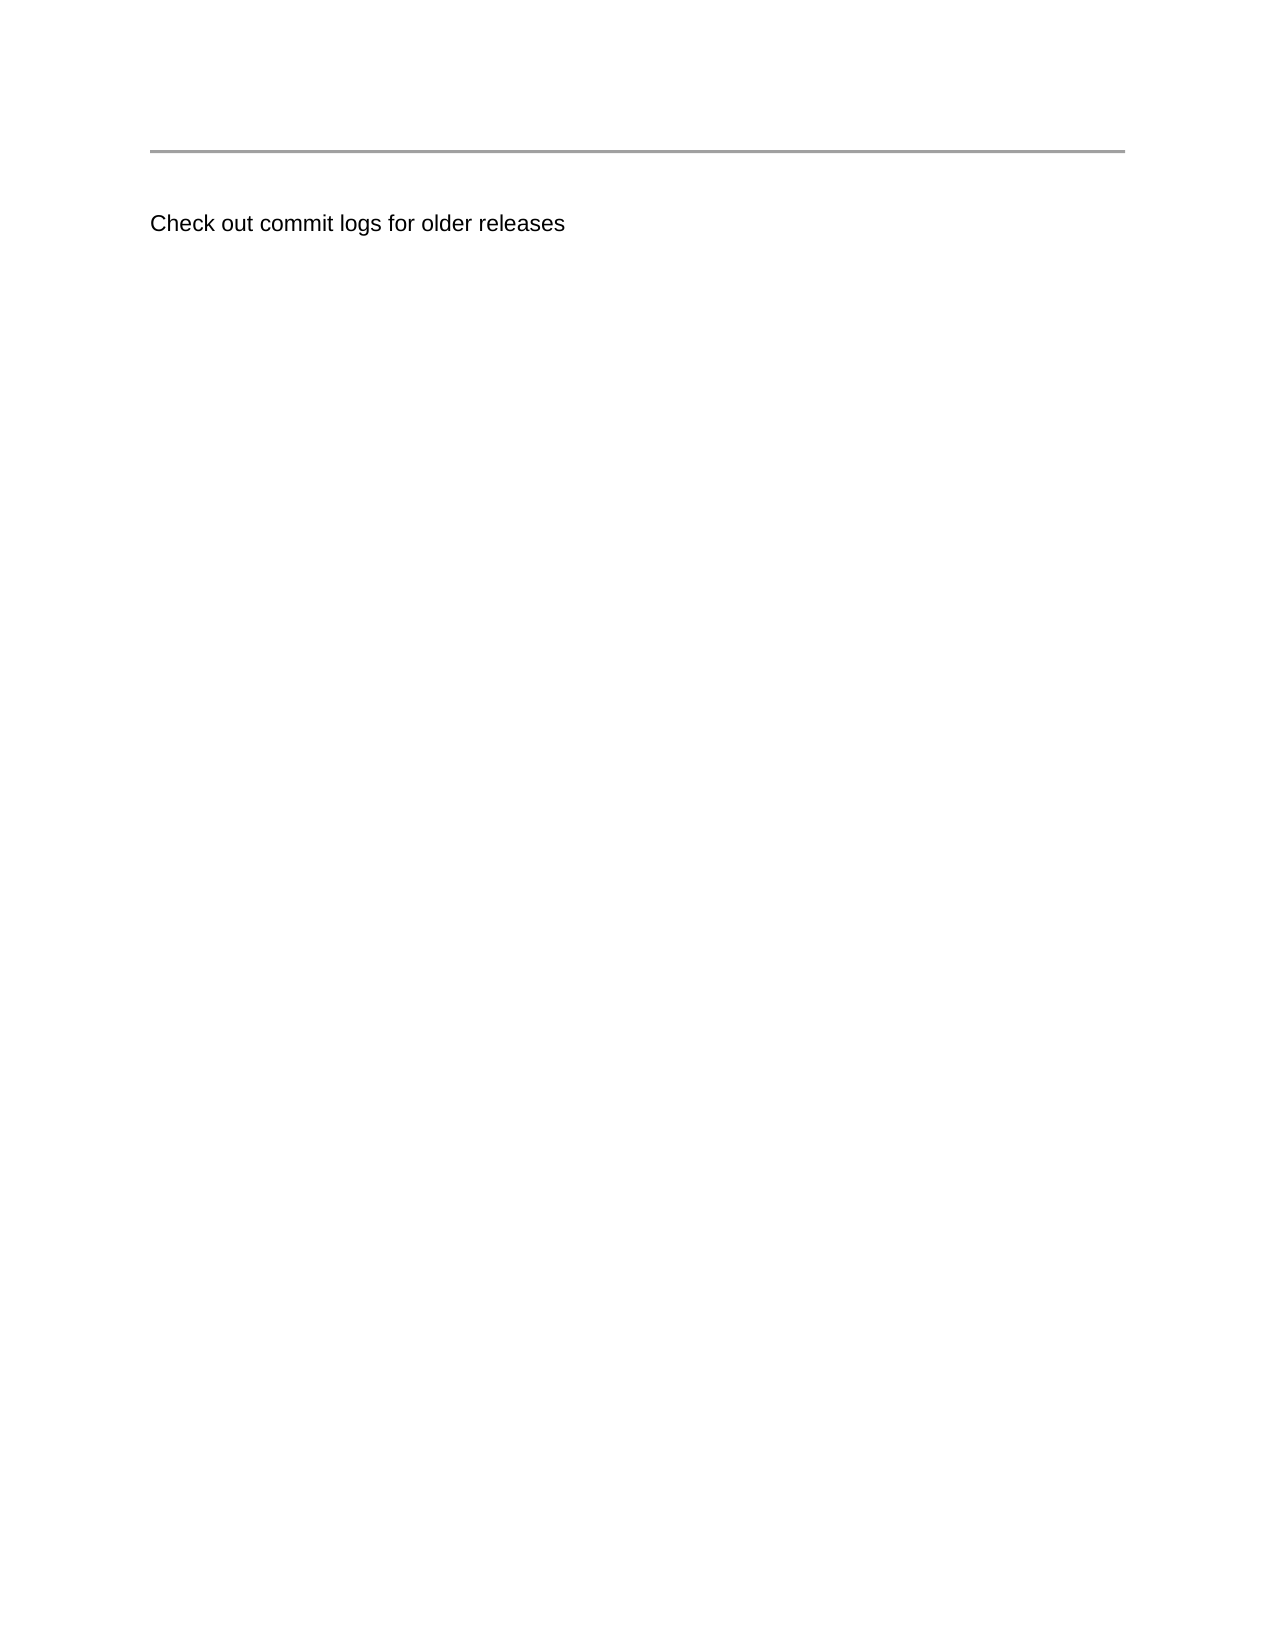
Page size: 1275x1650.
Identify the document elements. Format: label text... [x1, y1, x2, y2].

text Check out commit logs for older releases [150, 210, 1125, 237]
